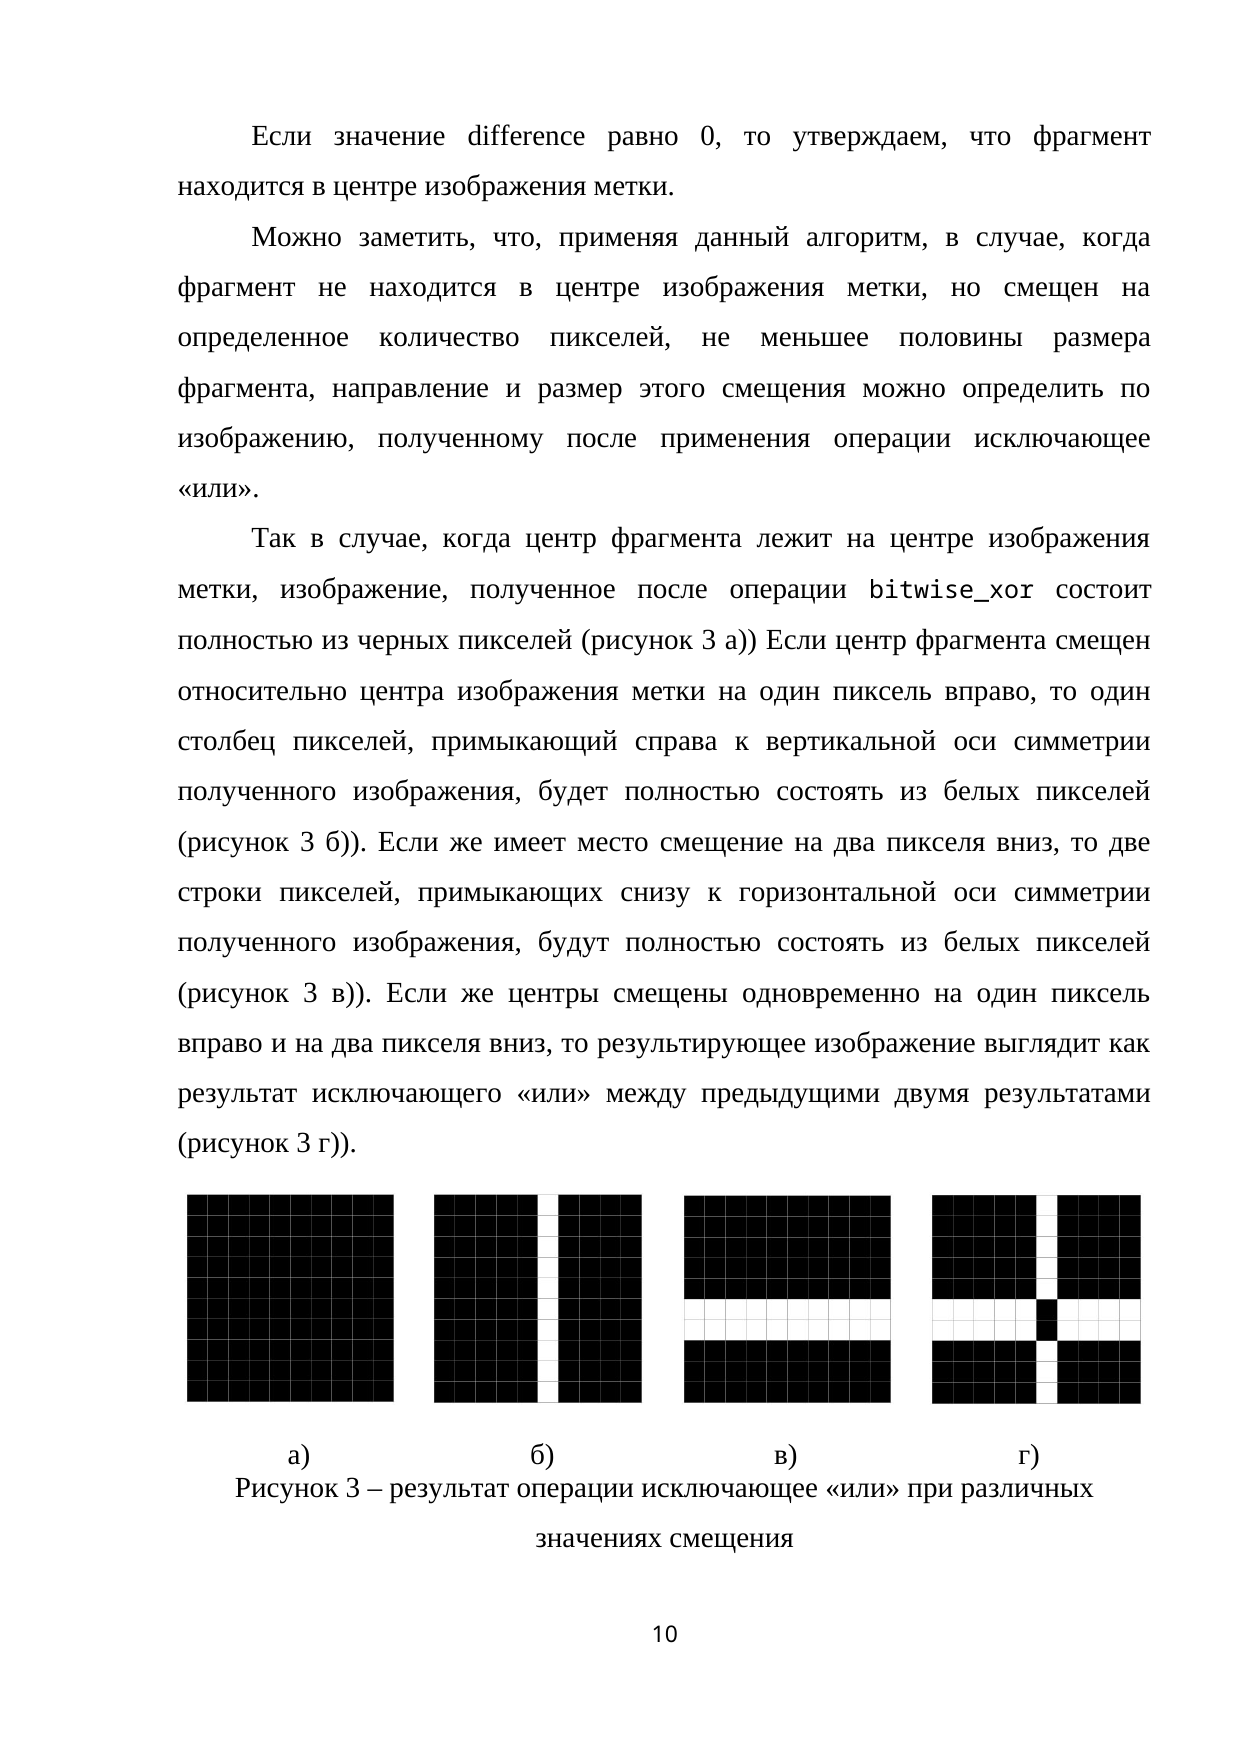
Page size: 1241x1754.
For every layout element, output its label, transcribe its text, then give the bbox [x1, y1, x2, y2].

text Можно заметить, что, применяя данный алгоритм, в случае, когда фрагмент не находится в центре изображения метки, но смещен на определенное количество пикселей, не меньшее половины размера фрагмента, направление и размер этого смещения можно определить по изображению, полученному после применения операции исключающее «или». [177, 219, 1152, 504]
table_header б) [421, 1437, 664, 1470]
picture [432, 1192, 645, 1405]
table_header г) [907, 1437, 1151, 1470]
text Если значение difference равно 0, то утверждаем, что фрагмент находится в центре изображения метки. [177, 118, 1152, 202]
table_header а) [177, 1437, 421, 1470]
text Так в случае, когда центр фрагмента лежит на центре изображения метки, изображение, полученное после операции bitwise_xor состоит полностью из черных пикселей (рисунок 3 а)) Если центр фрагмента смещен относительно центра изображения метки на один пиксель вправо, то один столбец пикселей, примыкающий справа к вертикальной оси симметрии полученного изображения, будет полностью состоять из белых пикселей (рисунок 3 б)). Если же имеет место смещение на два пикселя вниз, то две строки пикселей, примыкающих снизу к горизонтальной оси симметрии полученного изображения, будут полностью состоять из белых пикселей (рисунок 3 в)). Если же центры смещены одновременно на один пиксель вправо и на два пикселя вниз, то результирующее изображение выглядит как результат исключающего «или» между предыдущими двумя результатами (рисунок 3 г)). [177, 521, 1152, 1159]
picture [679, 1192, 894, 1405]
picture [928, 1192, 1145, 1405]
picture [182, 1192, 397, 1405]
table_header в) [664, 1437, 907, 1470]
text Рисунок 3 – результат операции исключающее «или» при различных значениях смещения [177, 1470, 1152, 1554]
